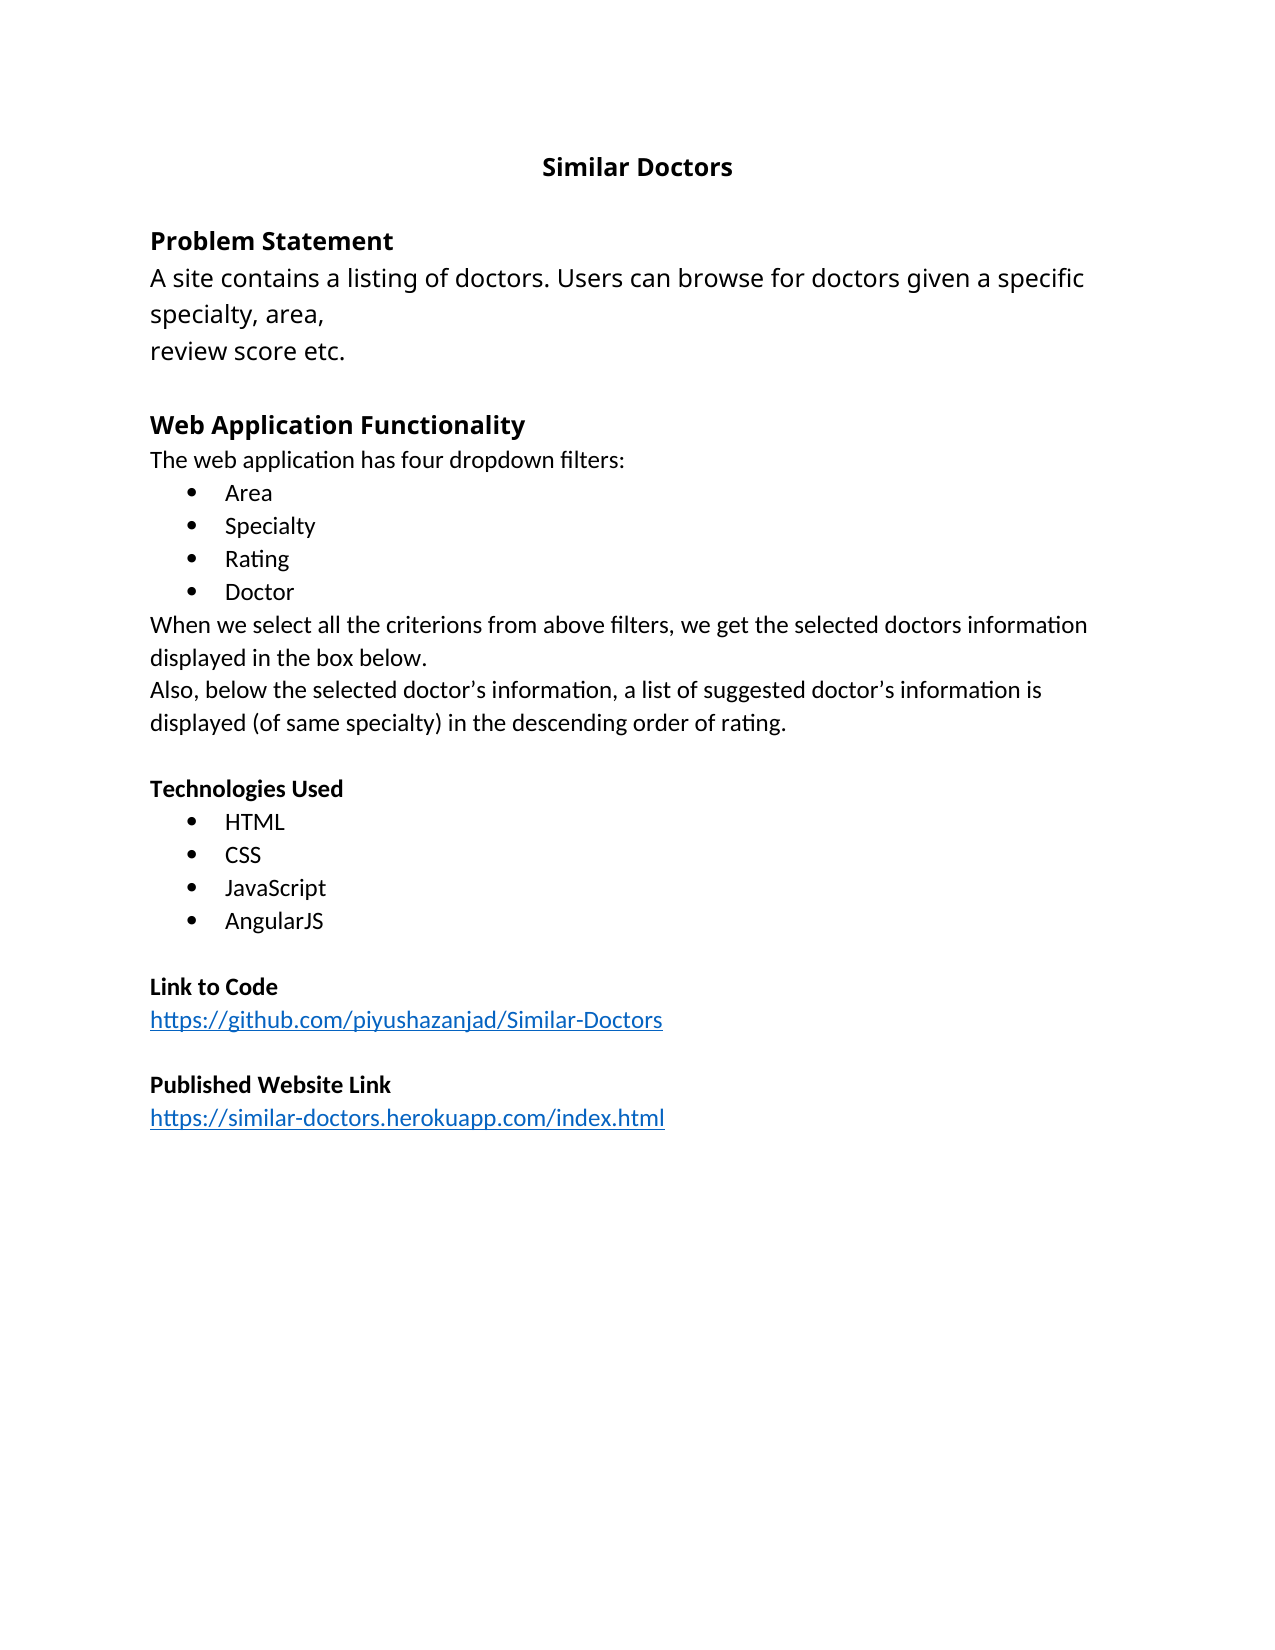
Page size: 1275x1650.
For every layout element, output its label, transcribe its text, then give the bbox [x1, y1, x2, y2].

list HTML [187, 806, 1125, 837]
list Specialty [187, 510, 1125, 541]
text When we select all the criterions from above filters, we get the selected doctors information displayed in the box below. [150, 609, 1125, 672]
text https://similar-doctors.herokuapp.com/index.html [150, 1102, 1125, 1133]
text A site contains a listing of doctors. Users can browse for doctors given a specific specialty, area, [150, 260, 1125, 331]
text Web Application Functionality [150, 407, 1125, 441]
list Area [187, 477, 1125, 508]
text Technologies Used [150, 773, 1125, 804]
text Link to Code [150, 971, 1125, 1001]
list Doctor [187, 576, 1125, 606]
text Also, below the selected doctor’s information, a list of suggested doctor’s information is displayed (of same specialty) in the descending order of rating. [150, 674, 1125, 738]
text Similar Doctors [150, 150, 1125, 184]
text The web application has four dropdown filters: [150, 444, 1125, 475]
list JavaScript [187, 872, 1125, 903]
list Rating [187, 543, 1125, 573]
text https://github.com/piyushazanjad/Similar-Doctors [150, 1004, 1125, 1034]
list AngularJS [187, 905, 1125, 936]
text Published Website Link [150, 1069, 1125, 1100]
text review score etc. [150, 334, 1125, 368]
list CSS [187, 839, 1125, 870]
text Problem Statement [150, 223, 1125, 258]
